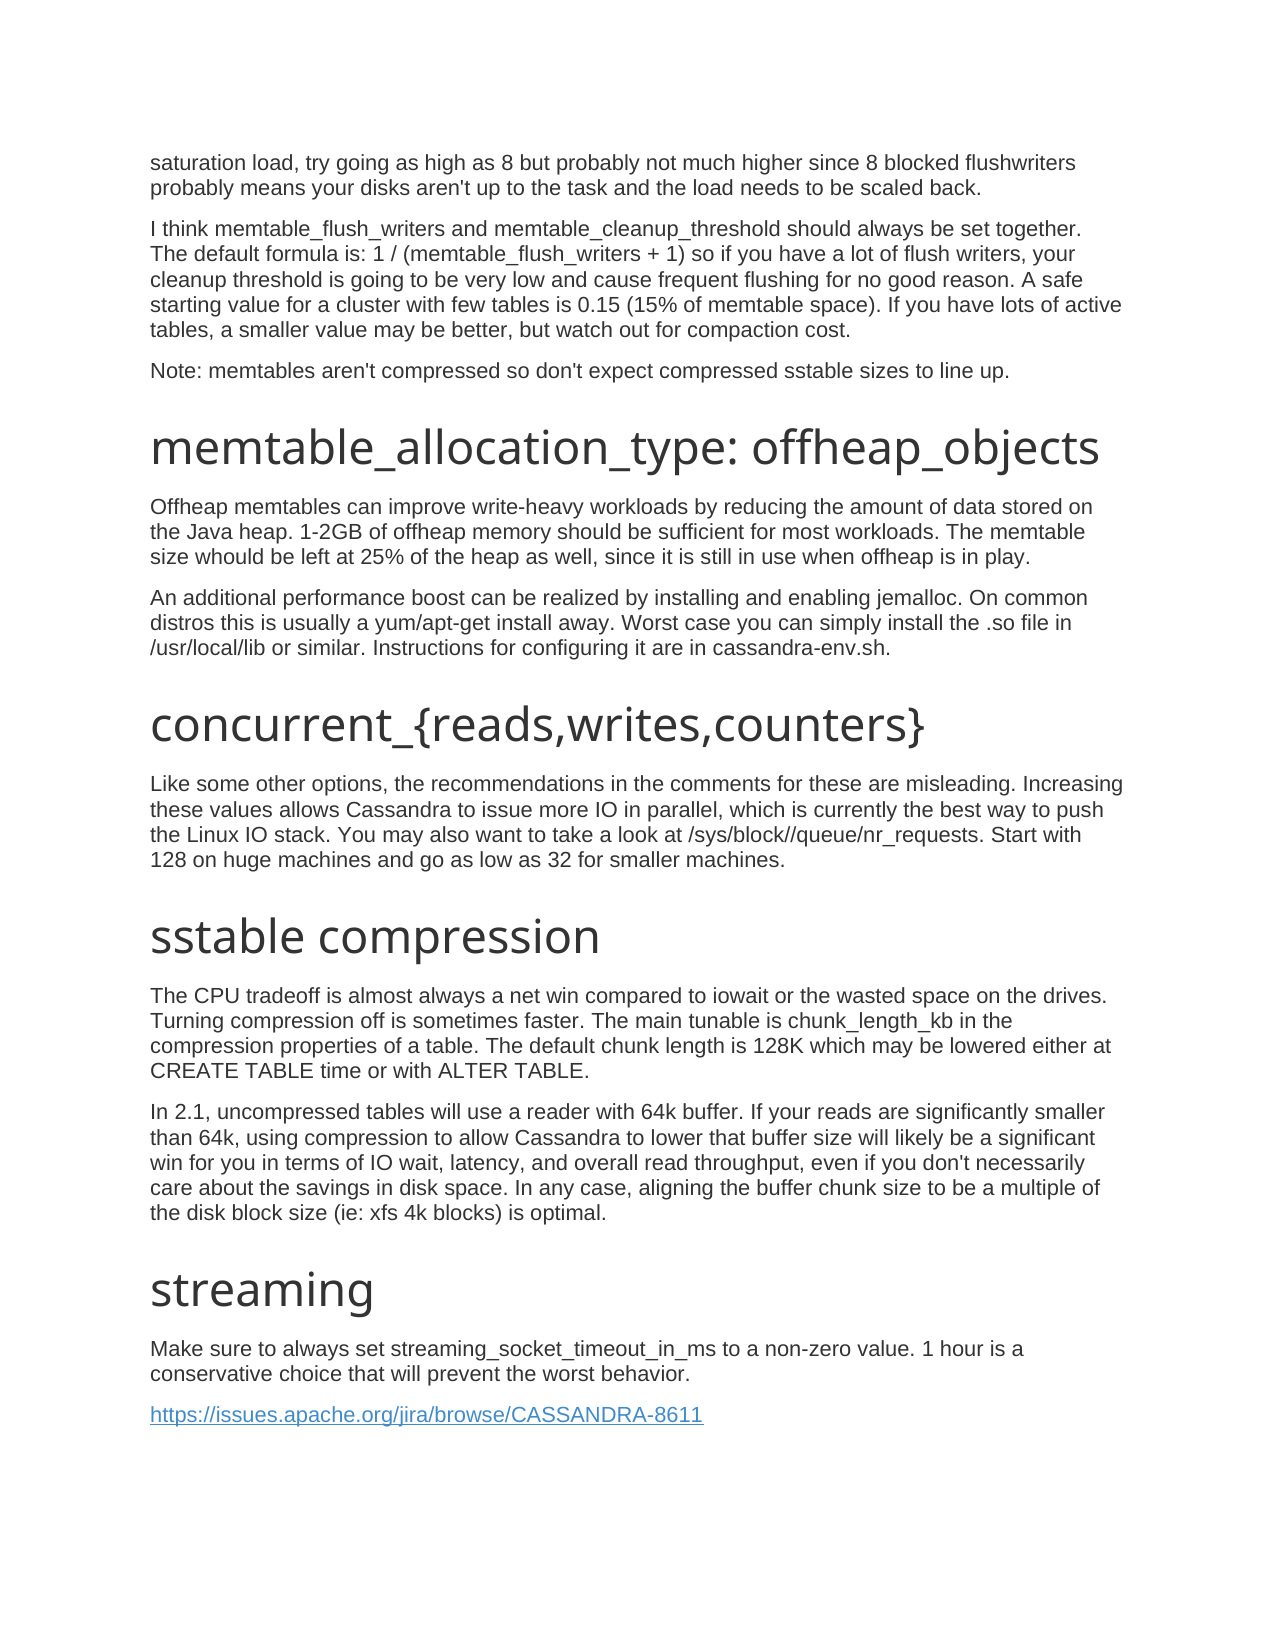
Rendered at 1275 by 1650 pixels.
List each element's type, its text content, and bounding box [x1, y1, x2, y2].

text https://issues.apache.org/jira/browse/CASSANDRA-8611 [150, 1402, 1125, 1427]
text streaming [150, 1257, 1125, 1320]
text The CPU tradeoff is almost always a net win compared to iowait or the wasted space on the drives. Turning compression off is sometimes faster. The main tunable is chunk_length_kb in the compression properties of a table. The default chunk length is 128K which may be lowered either at CREATE TABLE time or with ALTER TABLE. [150, 983, 1125, 1084]
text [150, 150, 1125, 200]
text An additional performance boost can be realized by installing and enabling jemalloc. On common distros this is usually a yum/apt-get install away. Worst case you can simply install the .so file in /usr/local/lib or similar. Instructions for configuring it are in cassandra-env.sh. [150, 585, 1125, 661]
text Like some other options, the recommendations in the comments for these are misleading. Increasing these values allows Cassandra to issue more IO in parallel, which is currently the best way to push the Linux IO stack. You may also want to take a look at /sys/block//queue/nr_requests. Start with 128 on huge machines and go as low as 32 for smaller machines. [150, 771, 1125, 872]
text memtable_allocation_type: offheap_objects [150, 414, 1125, 478]
text Make sure to always set streaming_socket_timeout_in_ms to a non-zero value. 1 hour is a conservative choice that will prevent the worst behavior. [150, 1336, 1125, 1386]
text Offheap memtables can improve write-heavy workloads by reducing the amount of data stored on the Java heap. 1-2GB of offheap memory should be sufficient for most workloads. The memtable size whould be left at 25% of the heap as well, since it is still in use when offheap is in play. [150, 494, 1125, 569]
text I think memtable_flush_writers and memtable_cleanup_threshold should always be set together. The default formula is: 1 / (memtable_flush_writers + 1) so if you have a lot of flush writers, your cleanup threshold is going to be very low and cause frequent flushing for no good reason. A safe starting value for a cluster with few tables is 0.15 (15% of memtable space). If you have lots of active tables, a smaller value may be better, but watch out for compaction cost. [150, 216, 1125, 342]
text concurrent_{reads,writes,counters} [150, 692, 1125, 756]
text sstable compression [150, 903, 1125, 967]
text Note: memtables aren't compressed so don't expect compressed sstable sizes to line up. [150, 358, 1125, 383]
text In 2.1, uncompressed tables will use a reader with 64k buffer. If your reads are significantly smaller than 64k, using compression to allow Cassandra to lower that buffer size will likely be a significant win for you in terms of IO wait, latency, and overall read throughput, even if you don't necessarily care about the savings in disk space. In any case, aligning the buffer chunk size to be a multiple of the disk block size (ie: xfs 4k blocks) is optimal. [150, 1099, 1125, 1225]
